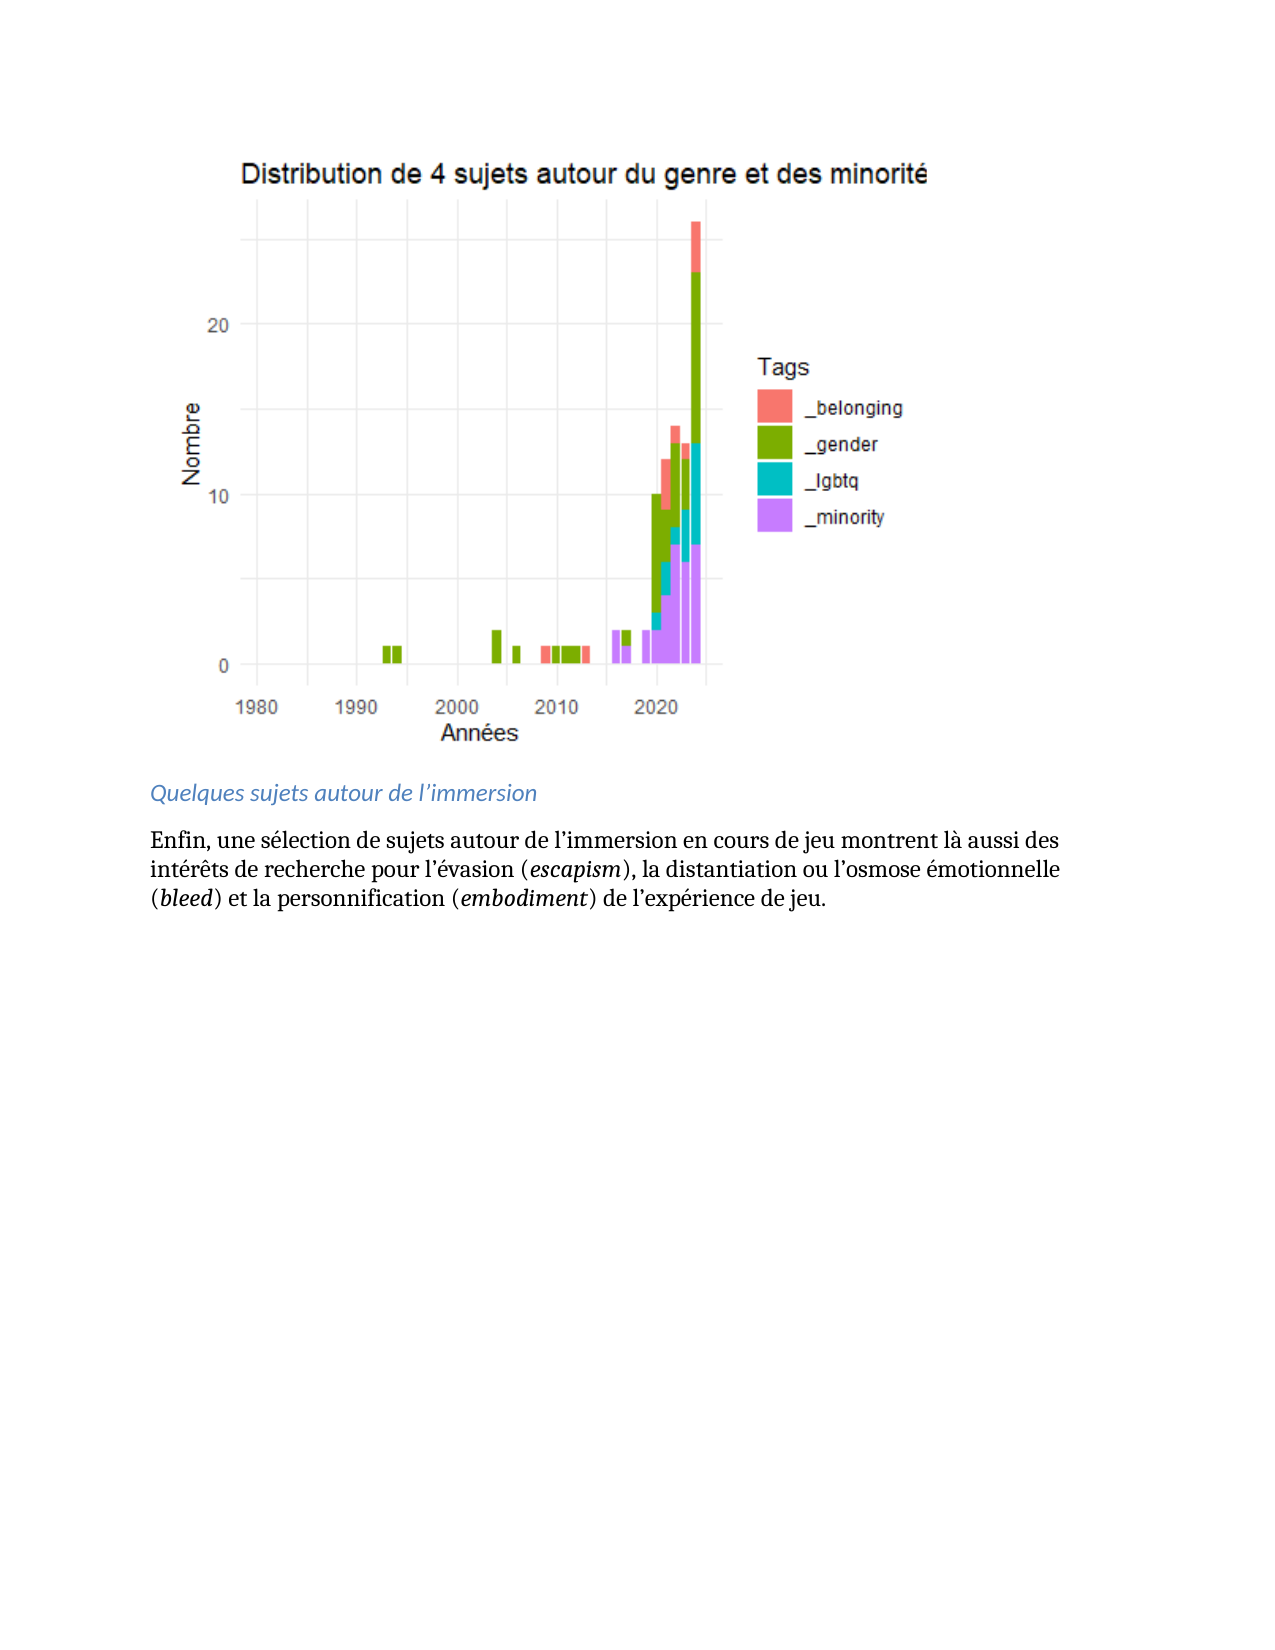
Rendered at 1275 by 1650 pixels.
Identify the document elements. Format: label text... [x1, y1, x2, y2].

picture [168, 150, 927, 757]
text Enfin, une sélection de sujets autour de l’immersion en cours de jeu montrent là aussi des intérêts de recherche pour l’évasion (escapism), la distantiation ou l’osmose émotionnelle (bleed) et la personnification (embodiment) de l’expérience de jeu. [150, 826, 1125, 913]
subtitle Quelques sujets autour de l’immersion [150, 777, 1125, 808]
